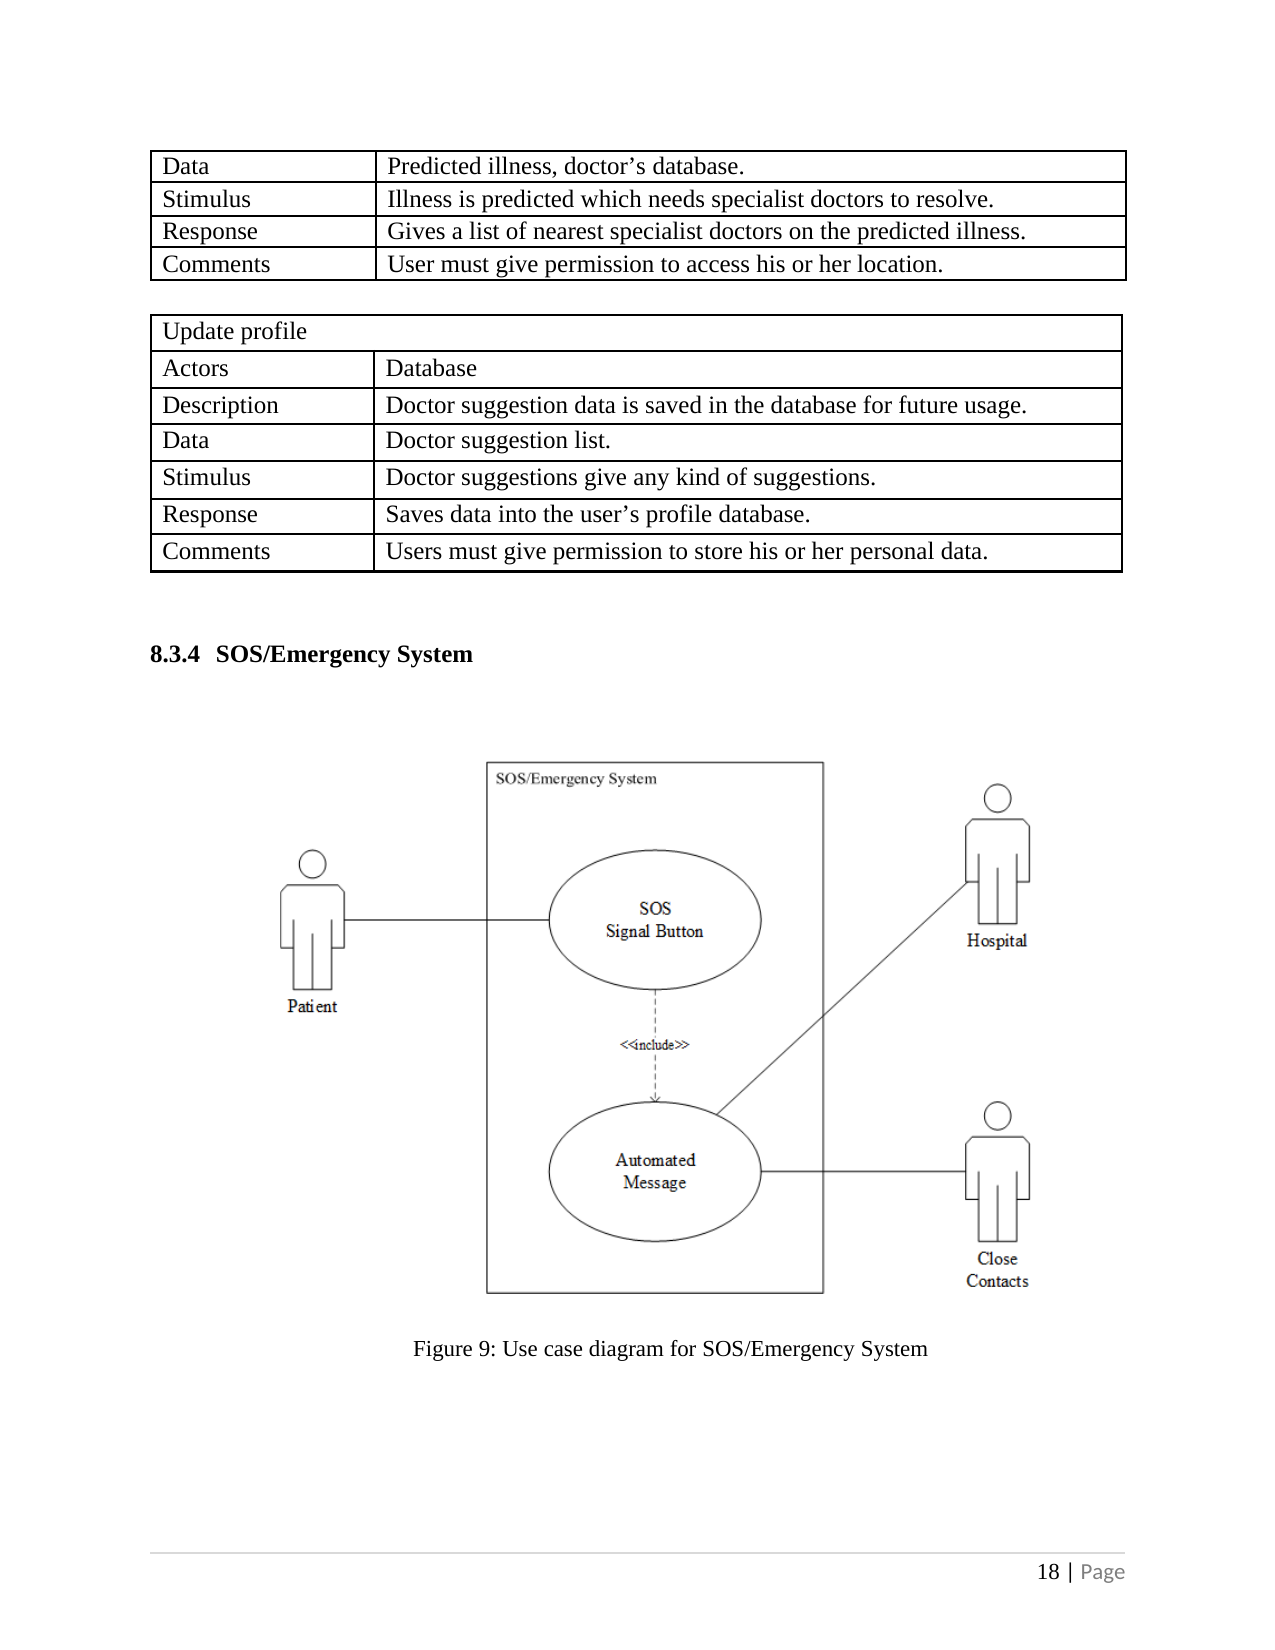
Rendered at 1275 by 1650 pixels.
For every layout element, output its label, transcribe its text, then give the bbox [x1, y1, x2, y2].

table_cell Comments [152, 535, 373, 570]
table_header Update profile [152, 316, 1121, 350]
table_cell Stimulus [152, 183, 375, 214]
table_cell Saves data into the user’s profile database. [375, 500, 1121, 533]
table_header Data [152, 152, 375, 181]
picture [280, 761, 1031, 1294]
table_cell Illness is predicted which needs specialist doctors to resolve. [377, 183, 1125, 214]
table_cell Stimulus [152, 462, 373, 497]
table_cell Doctor suggestion list. [375, 425, 1121, 460]
table_cell Gives a list of nearest specialist doctors on the predicted illness. [377, 217, 1125, 246]
table_cell Database [375, 352, 1121, 387]
text Figure 9: Use case diagram for SOS/Emergency System [185, 1335, 1156, 1361]
table_header Predicted illness, doctor’s database. [377, 152, 1125, 181]
table_cell Comments [152, 248, 375, 279]
table_cell Description [152, 389, 373, 422]
table_cell Response [152, 500, 373, 533]
table_cell User must give permission to access his or her location. [377, 248, 1125, 279]
table_cell Users must give permission to store his or her personal data. [375, 535, 1121, 570]
table_cell Doctor suggestion data is saved in the database for future usage. [375, 389, 1121, 422]
table_cell Actors [152, 352, 373, 387]
table_cell Doctor suggestions give any kind of suggestions. [375, 462, 1121, 497]
table_cell Response [152, 217, 375, 246]
table_cell Data [152, 425, 373, 460]
list SOS/Emergency System [150, 639, 1204, 668]
